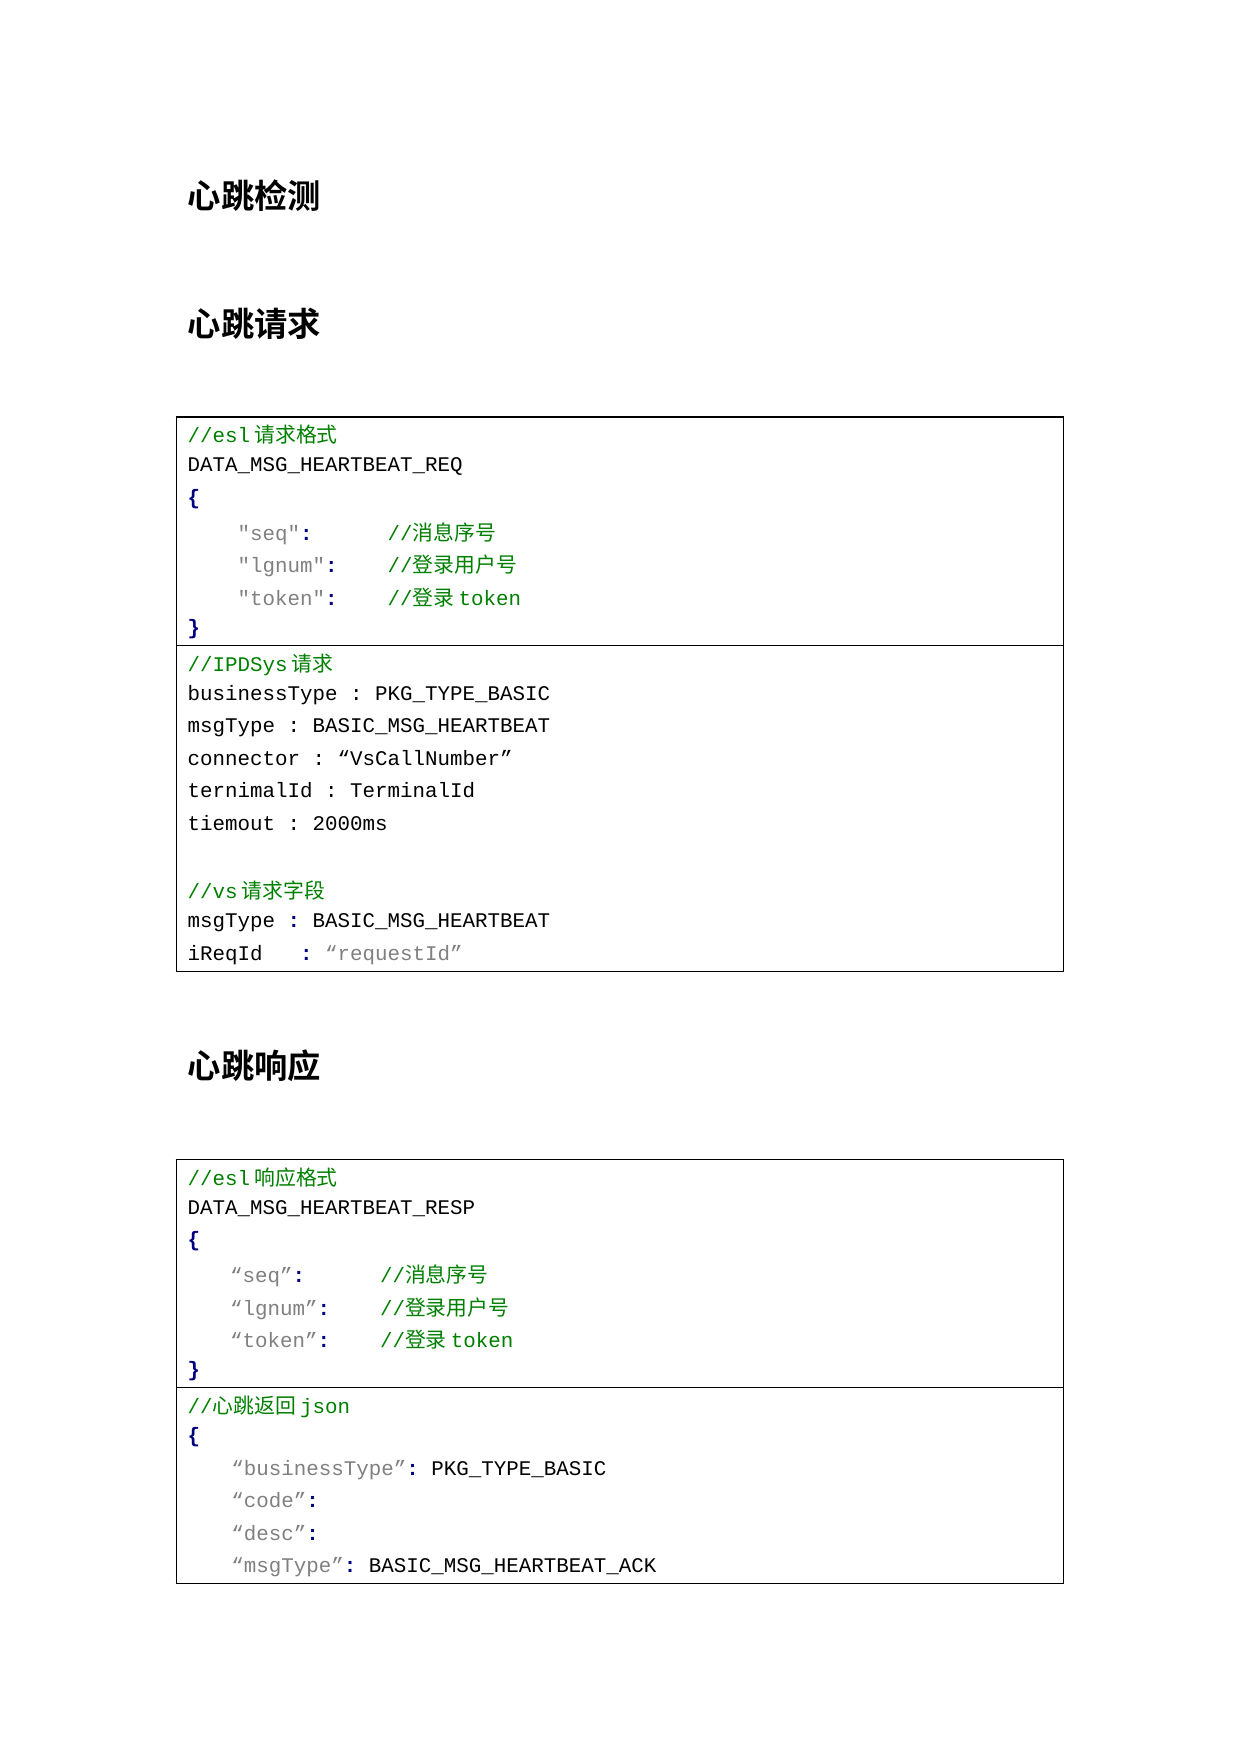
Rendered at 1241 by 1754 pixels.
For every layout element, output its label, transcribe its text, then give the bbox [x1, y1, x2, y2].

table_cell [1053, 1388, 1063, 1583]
subtitle 心跳响应 [187, 1032, 1053, 1097]
subtitle 心跳检测 [187, 162, 1053, 227]
subtitle 心跳请求 [187, 289, 1053, 354]
table_cell //IPDSys请求 businessType : PKG_TYPE_BASIC msgType : BASIC_MSG_HEARTBEAT connector : “VsCallNumber” ternimalId : TerminalId tiemout : 2000ms //vs请求字段 msgType : BASIC_MSG_HEARTBEAT iReqId : “requestId” [177, 646, 1063, 971]
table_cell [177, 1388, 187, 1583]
